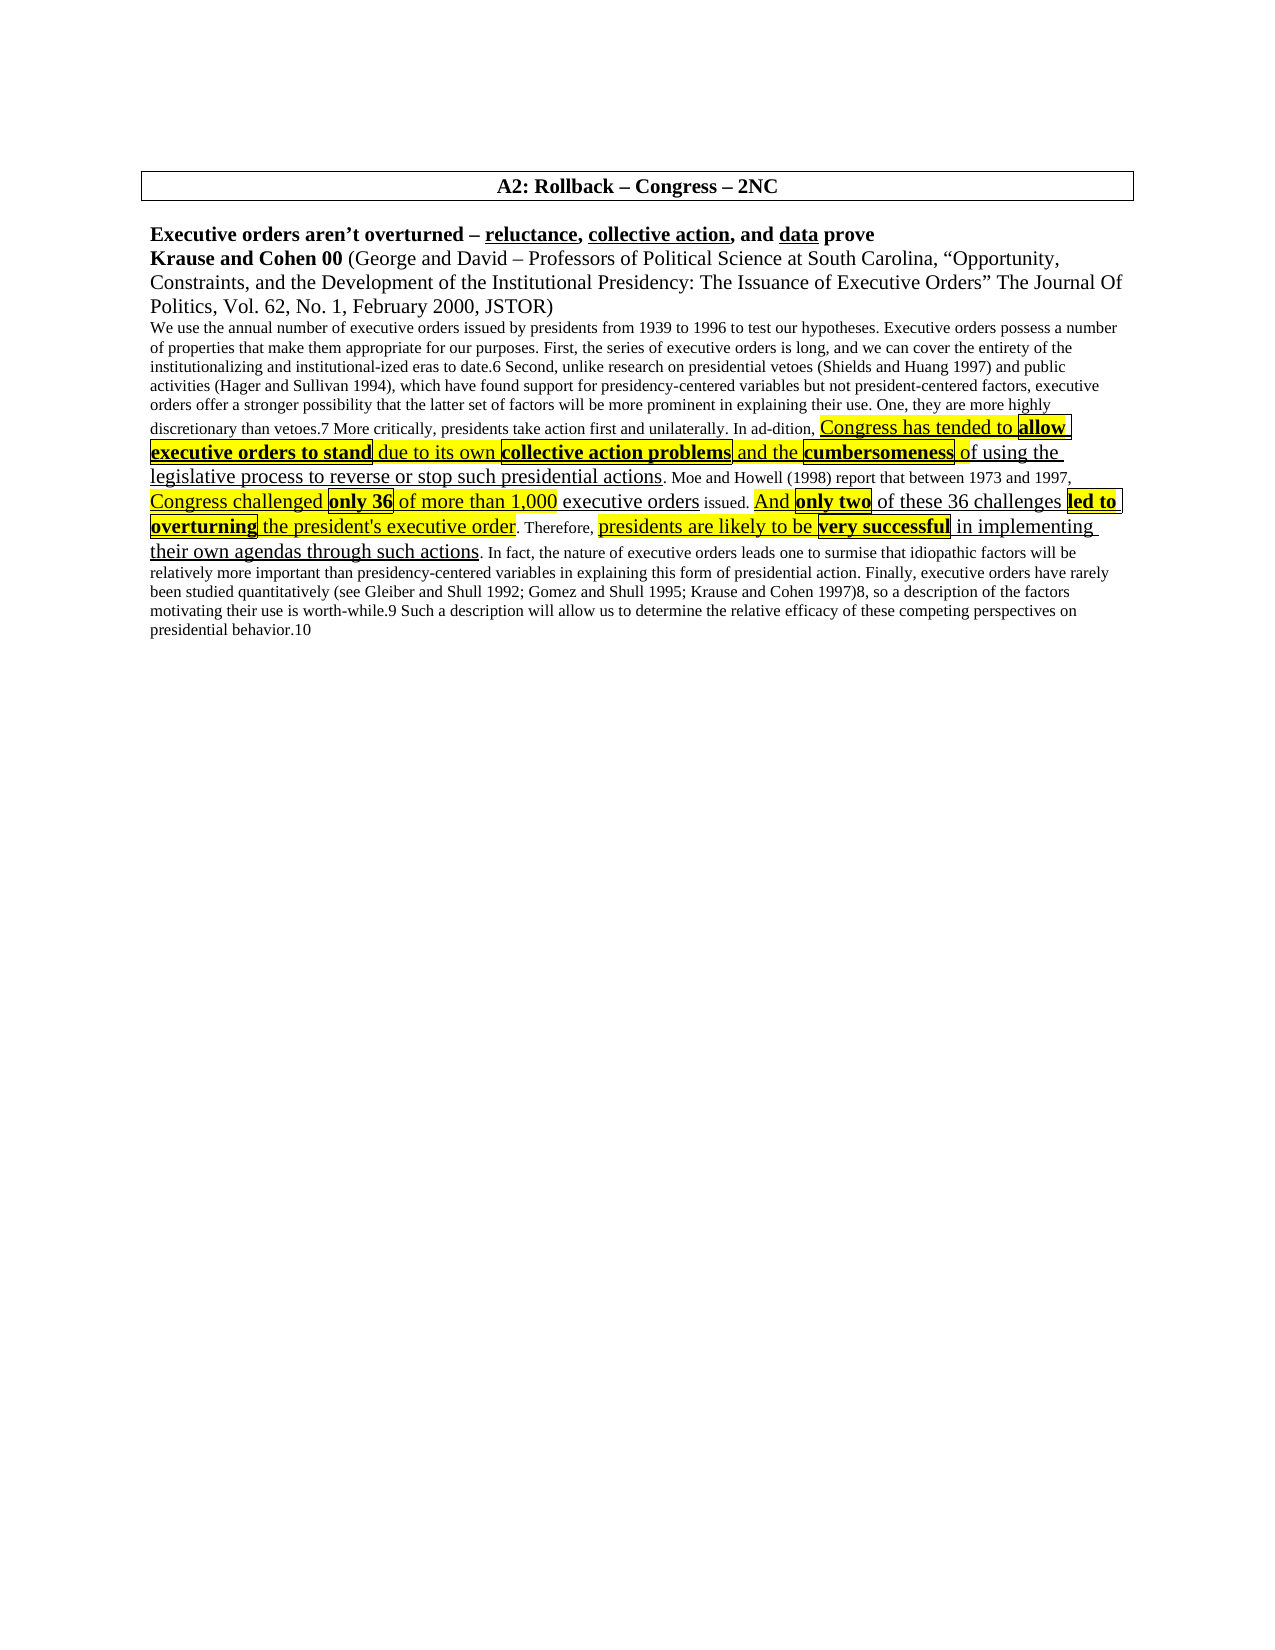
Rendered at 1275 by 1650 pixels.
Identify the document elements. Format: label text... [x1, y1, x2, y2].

subtitle A2: Rollback – Congress – 2NC [142, 172, 1133, 200]
subtitle Executive orders aren’t overturned – reluctance, collective action, and data prove [150, 222, 1125, 246]
text Krause and Cohen 00 (George and David – Professors of Political Science at South Carolina, “Opportunity, Constraints, and the Development of the Institutional Presidency: The Issuance of Executive Orders” The Journal Of Politics, Vol. 62, No. 1, February 2000, JSTOR) [150, 246, 1125, 318]
text We use the annual number of executive orders issued by presidents from 1939 to 1996 to test our hypotheses. Executive orders possess a number of properties that make them appropriate for our purposes. First, the series of executive orders is long, and we can cover the entirety of the institutionalizing and institutional-ized eras to date.6 Second, unlike research on presidential vetoes (Shields and Huang 1997) and public activities (Hager and Sullivan 1994), which have found support for presidency-centered variables but not president-centered factors, executive orders offer a stronger possibility that the latter set of factors will be more prominent in explaining their use. One, they are more highly discretionary than vetoes.7 More critically, presidents take action first and unilaterally. In ad-dition, Congress has tended to allow executive orders to stand due to its own collective action problems and the cumbersomeness of using the legislative process to reverse or stop such presidential actions. Moe and Howell (1998) report that between 1973 and 1997, Congress challenged only 36 of more than 1,000 executive orders issued. And only two of these 36 challenges led to overturning the president's executive order. Therefore, presidents are likely to be very successful in implementing their own agendas through such actions. In fact, the nature of executive orders leads one to surmise that idiopathic factors will be relatively more important than presidency-centered variables in explaining this form of presidential action. Finally, executive orders have rarely been studied quantitatively (see Gleiber and Shull 1992; Gomez and Shull 1995; Krause and Cohen 1997)8, so a description of the factors motivating their use is worth-while.9 Such a description will allow us to determine the relative efficacy of these competing perspectives on presidential behavior.10 [150, 318, 1125, 639]
